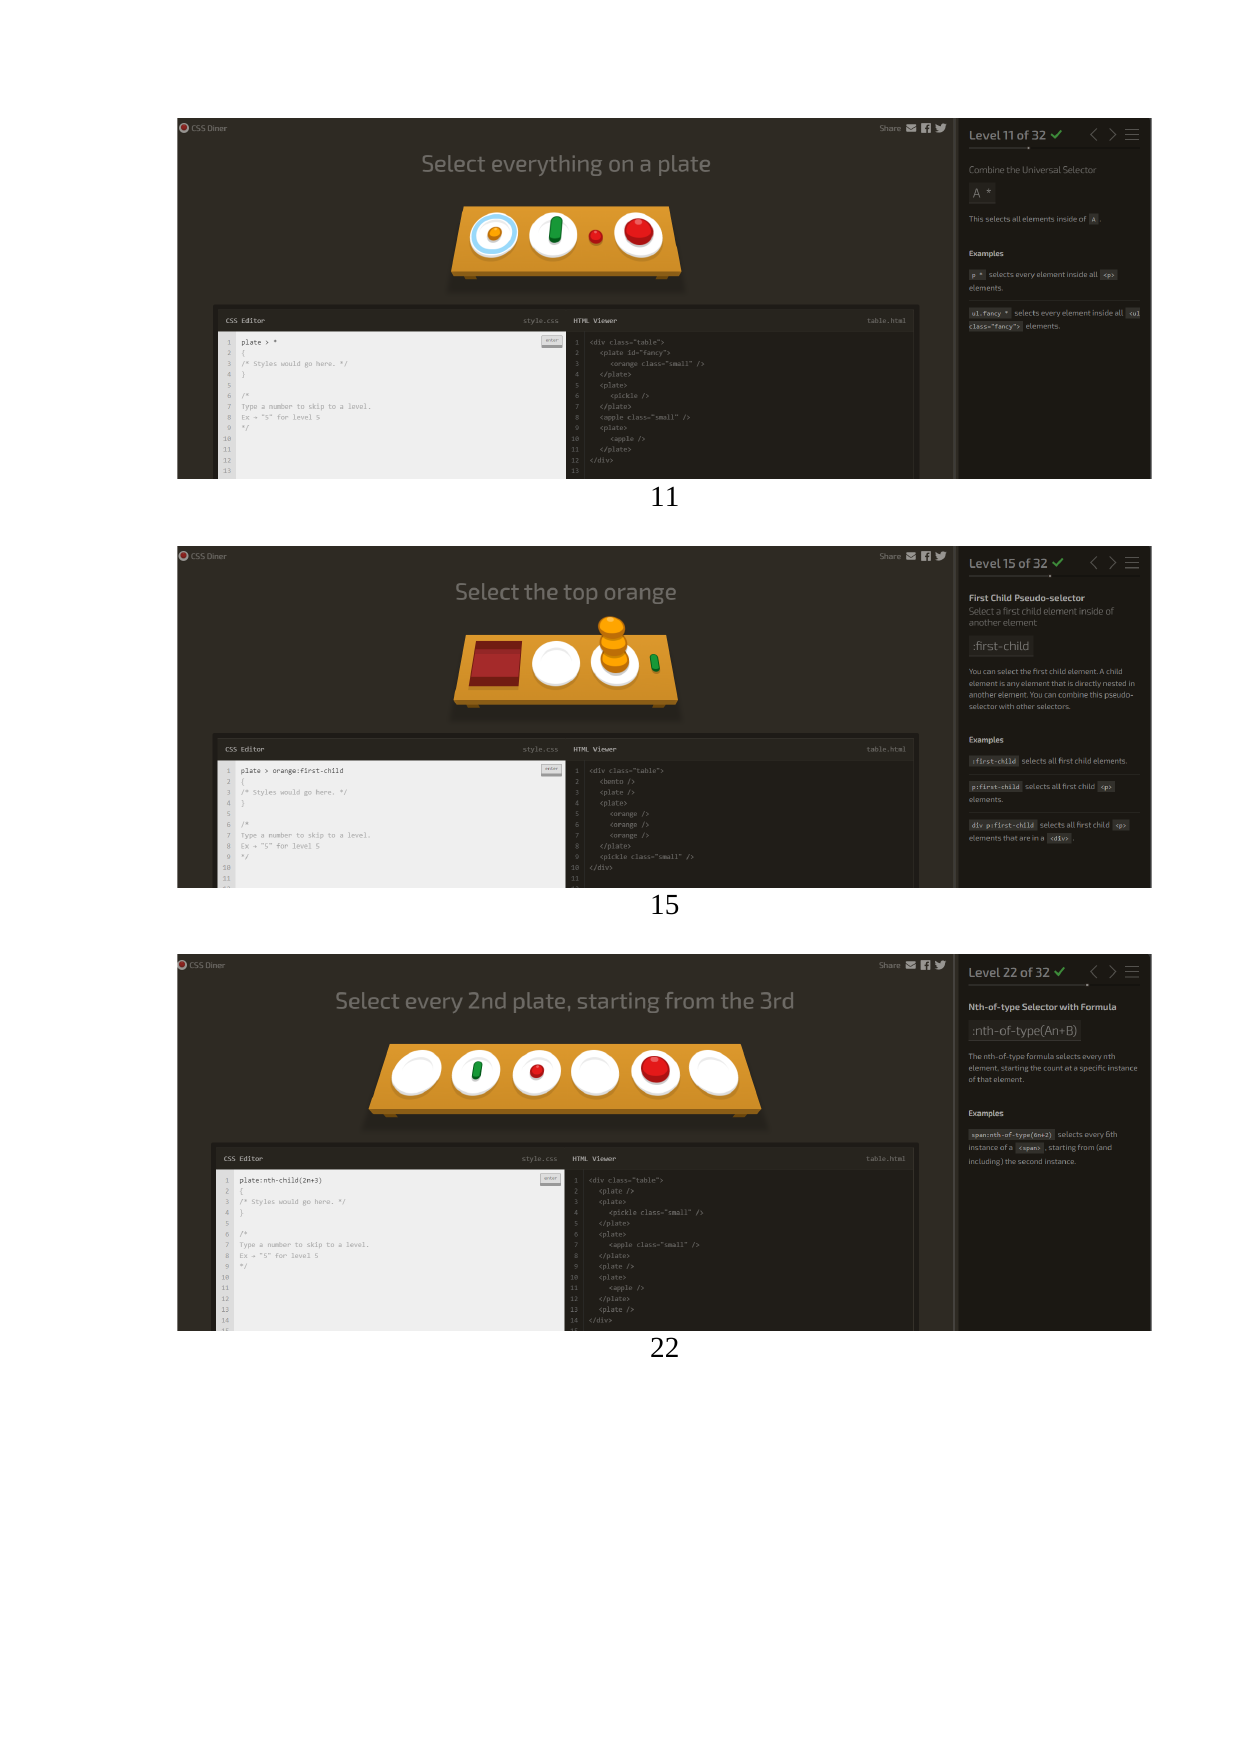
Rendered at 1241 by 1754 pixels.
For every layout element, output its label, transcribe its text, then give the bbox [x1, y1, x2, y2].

text 15 [177, 888, 1152, 921]
picture [177, 118, 1152, 479]
text 22 [177, 1331, 1152, 1364]
picture [177, 546, 1152, 888]
text 11 [177, 479, 1152, 513]
picture [177, 954, 1152, 1331]
